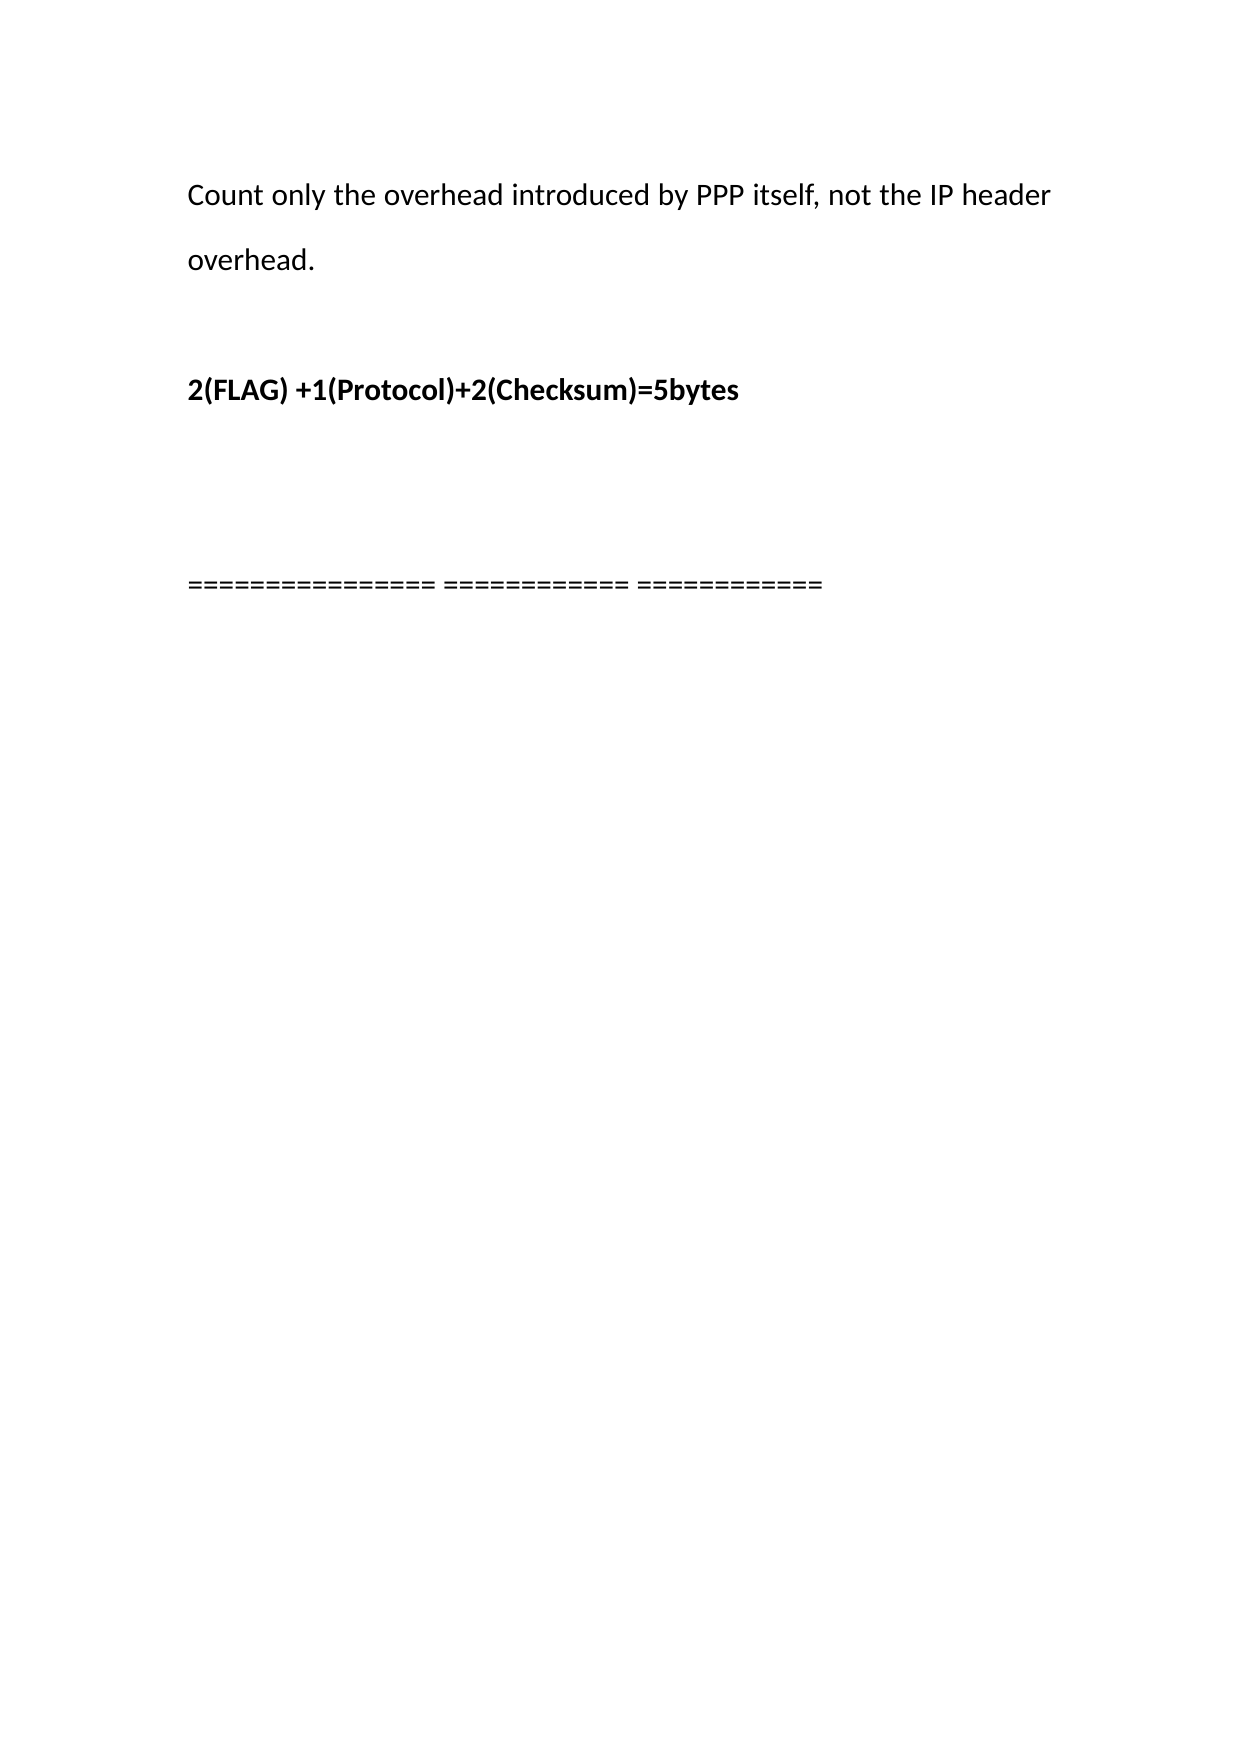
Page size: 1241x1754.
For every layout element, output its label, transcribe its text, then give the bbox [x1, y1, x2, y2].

text 2(FLAG) +1(Protocol)+2(Checksum)=5bytes [187, 357, 1053, 422]
text ================ ============ ============ [187, 552, 1053, 617]
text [187, 162, 1053, 292]
